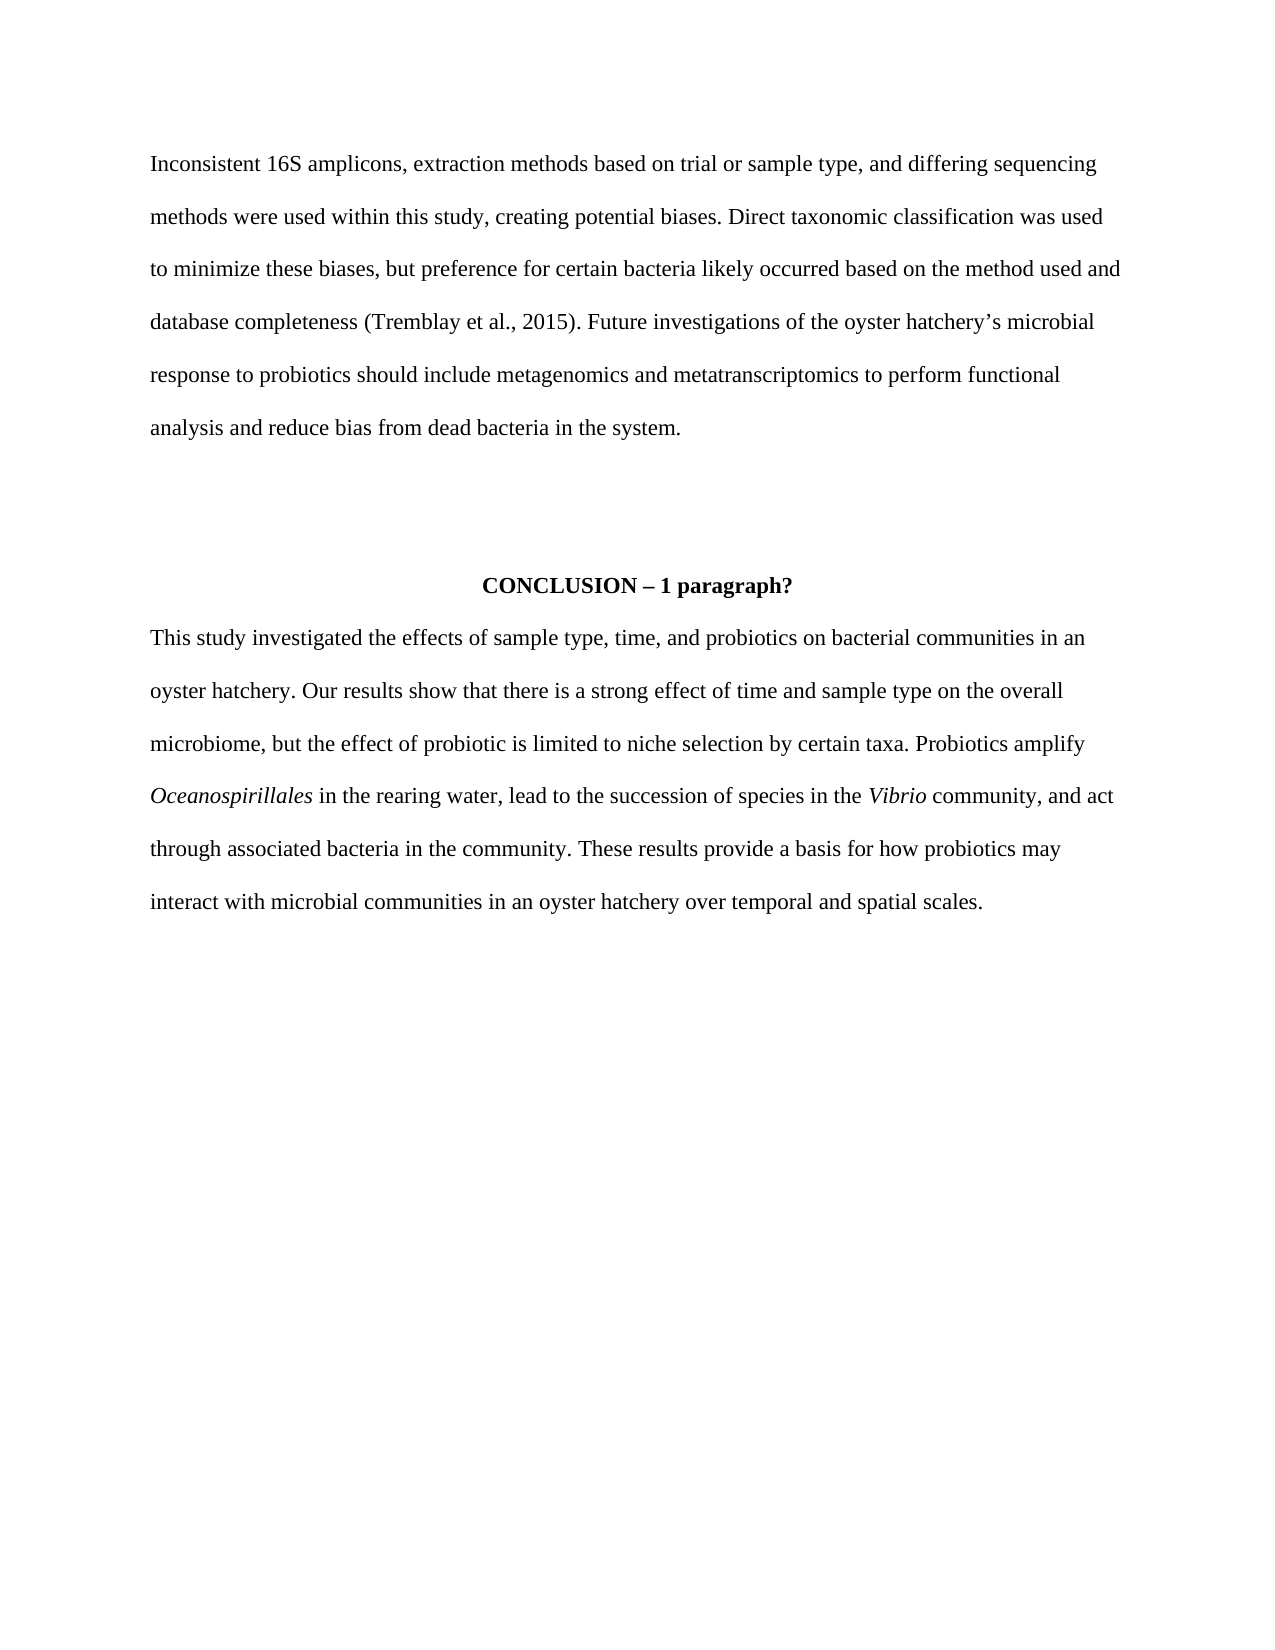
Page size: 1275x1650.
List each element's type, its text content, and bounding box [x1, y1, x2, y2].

text CONCLUSION – 1 paragraph? [150, 572, 1125, 598]
text This study investigated the effects of sample type, time, and probiotics on bacterial communities in an oyster hatchery. Our results show that there is a strong effect of time and sample type on the overall microbiome, but the effect of probiotic is limited to niche selection by certain taxa. Probiotics amplify Oceanospirillales in the rearing water, lead to the succession of species in the Vibrio community, and act through associated bacteria in the community. These results provide a basis for how probiotics may interact with microbial communities in an oyster hatchery over temporal and spatial scales. [150, 624, 1125, 914]
text Inconsistent 16S amplicons, extraction methods based on trial or sample type, and differing sequencing methods were used within this study, creating potential biases. Direct taxonomic classification was used to minimize these biases, but preference for certain bacteria likely occurred based on the method used and database completeness (Tremblay et al., 2015). Future investigations of the oyster hatchery’s microbial response to probiotics should include metagenomics and metatranscriptomics to perform functional analysis and reduce bias from dead bacteria in the system. [150, 150, 1125, 440]
